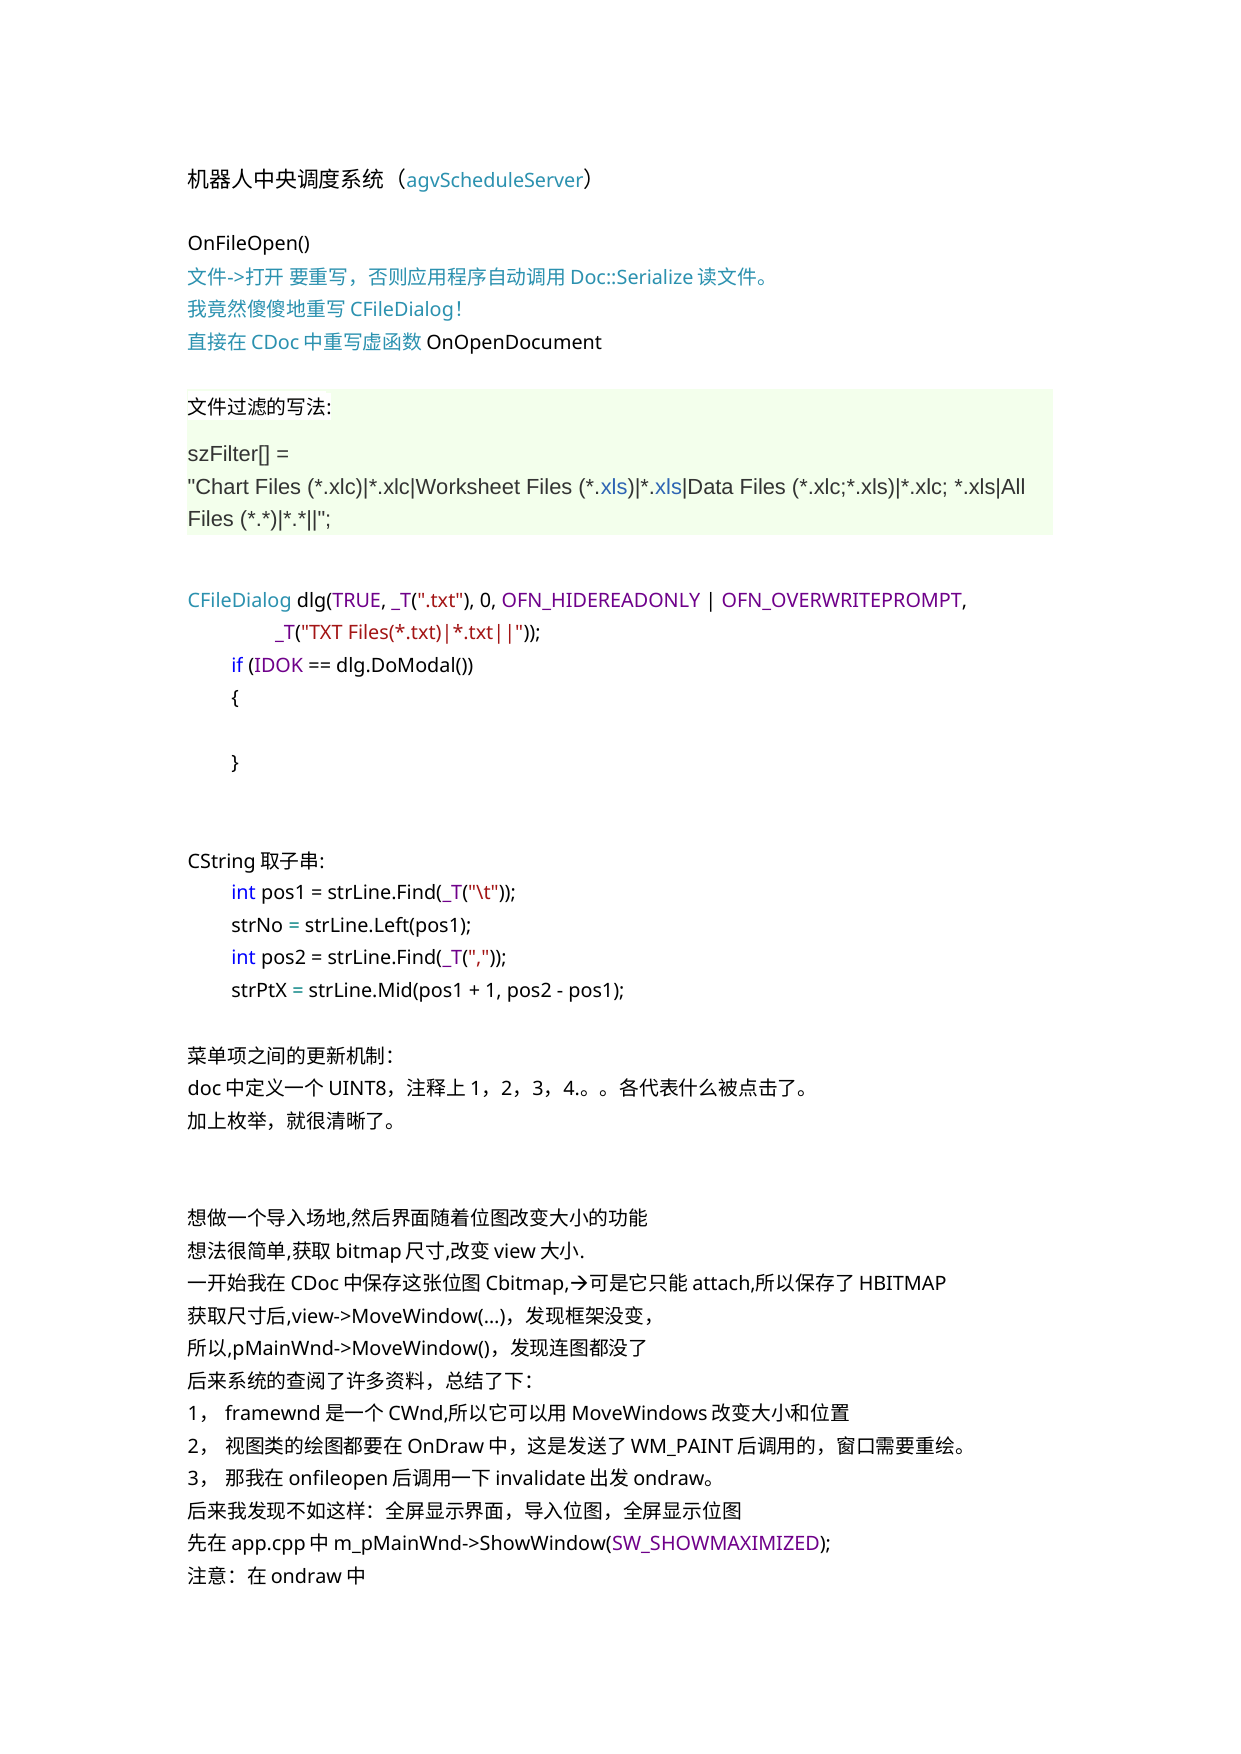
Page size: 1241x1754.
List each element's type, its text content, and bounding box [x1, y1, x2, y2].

text 我竟然傻傻地重写CFileDialog！ [187, 292, 1053, 324]
text _T("TXT Files(*.txt)|*.txt||")); [187, 616, 1053, 648]
text 加上枚举，就很清晰了。 [187, 1103, 1053, 1136]
text strNo = strLine.Left(pos1); [187, 908, 1053, 941]
text 获取尺寸后,view->MoveWindow(…)，发现框架没变， [187, 1298, 1053, 1331]
text 想法很简单,获取bitmap尺寸,改变view大小. [187, 1233, 1053, 1266]
text doc中定义一个UINT8，注释上1，2，3，4.。。各代表什么被点击了。 [187, 1071, 1053, 1103]
text 注意：在ondraw中 [187, 1558, 1053, 1591]
list framewnd是一个CWnd,所以它可以用MoveWindows改变大小和位置 [187, 1396, 1053, 1428]
text 想做一个导入场地,然后界面随着位图改变大小的功能 [187, 1201, 1053, 1233]
text 所以,pMainWnd->MoveWindow()，发现连图都没了 [187, 1331, 1053, 1363]
text 文件->打开 要重写，否则应用程序自动调用Doc::Serialize读文件。 [187, 259, 1053, 292]
text szFilter[] = "Chart Files (*.xlc)|*.xlc|Worksheet Files (*.xls)|*.xls|Data Files (*.xlc;*.xls)|*.xlc; *.xls|All Files (*.*)|*.*||"; [187, 438, 1053, 535]
text { [187, 681, 1053, 713]
text 先在app.cpp中m_pMainWnd->ShowWindow(SW_SHOWMAXIMIZED); [187, 1526, 1053, 1558]
text 机器人中央调度系统（agvScheduleServer） [187, 162, 1053, 194]
text 菜单项之间的更新机制： [187, 1038, 1053, 1071]
text 直接在CDoc中重写虚函数OnOpenDocument [187, 324, 1053, 357]
text int pos2 = strLine.Find(_T(",")); [187, 941, 1053, 973]
text CString取子串: [187, 843, 1053, 876]
text strPtX = strLine.Mid(pos1 + 1, pos2 - pos1); [187, 973, 1053, 1006]
list 那我在onfileopen后调用一下invalidate出发ondraw。 [187, 1461, 1053, 1493]
text int pos1 = strLine.Find(_T("\t")); [187, 876, 1053, 908]
text } [187, 746, 1053, 778]
list 视图类的绘图都要在OnDraw中，这是发送了WM_PAINT后调用的，窗口需要重绘。 [187, 1428, 1053, 1461]
text if (IDOK == dlg.DoModal()) [187, 648, 1053, 681]
text CFileDialog dlg(TRUE, _T(".txt"), 0, OFN_HIDEREADONLY | OFN_OVERWRITEPROMPT, [187, 583, 1053, 616]
text 文件过滤的写法: [187, 389, 1053, 422]
text 后来系统的查阅了许多资料，总结了下： [187, 1363, 1053, 1396]
text 后来我发现不如这样：全屏显示界面，导入位图，全屏显示位图 [187, 1493, 1053, 1526]
text 一开始我在CDoc中保存这张位图Cbitmap,可是它只能attach,所以保存了HBITMAP [187, 1266, 1053, 1298]
text OnFileOpen() [187, 227, 1053, 259]
